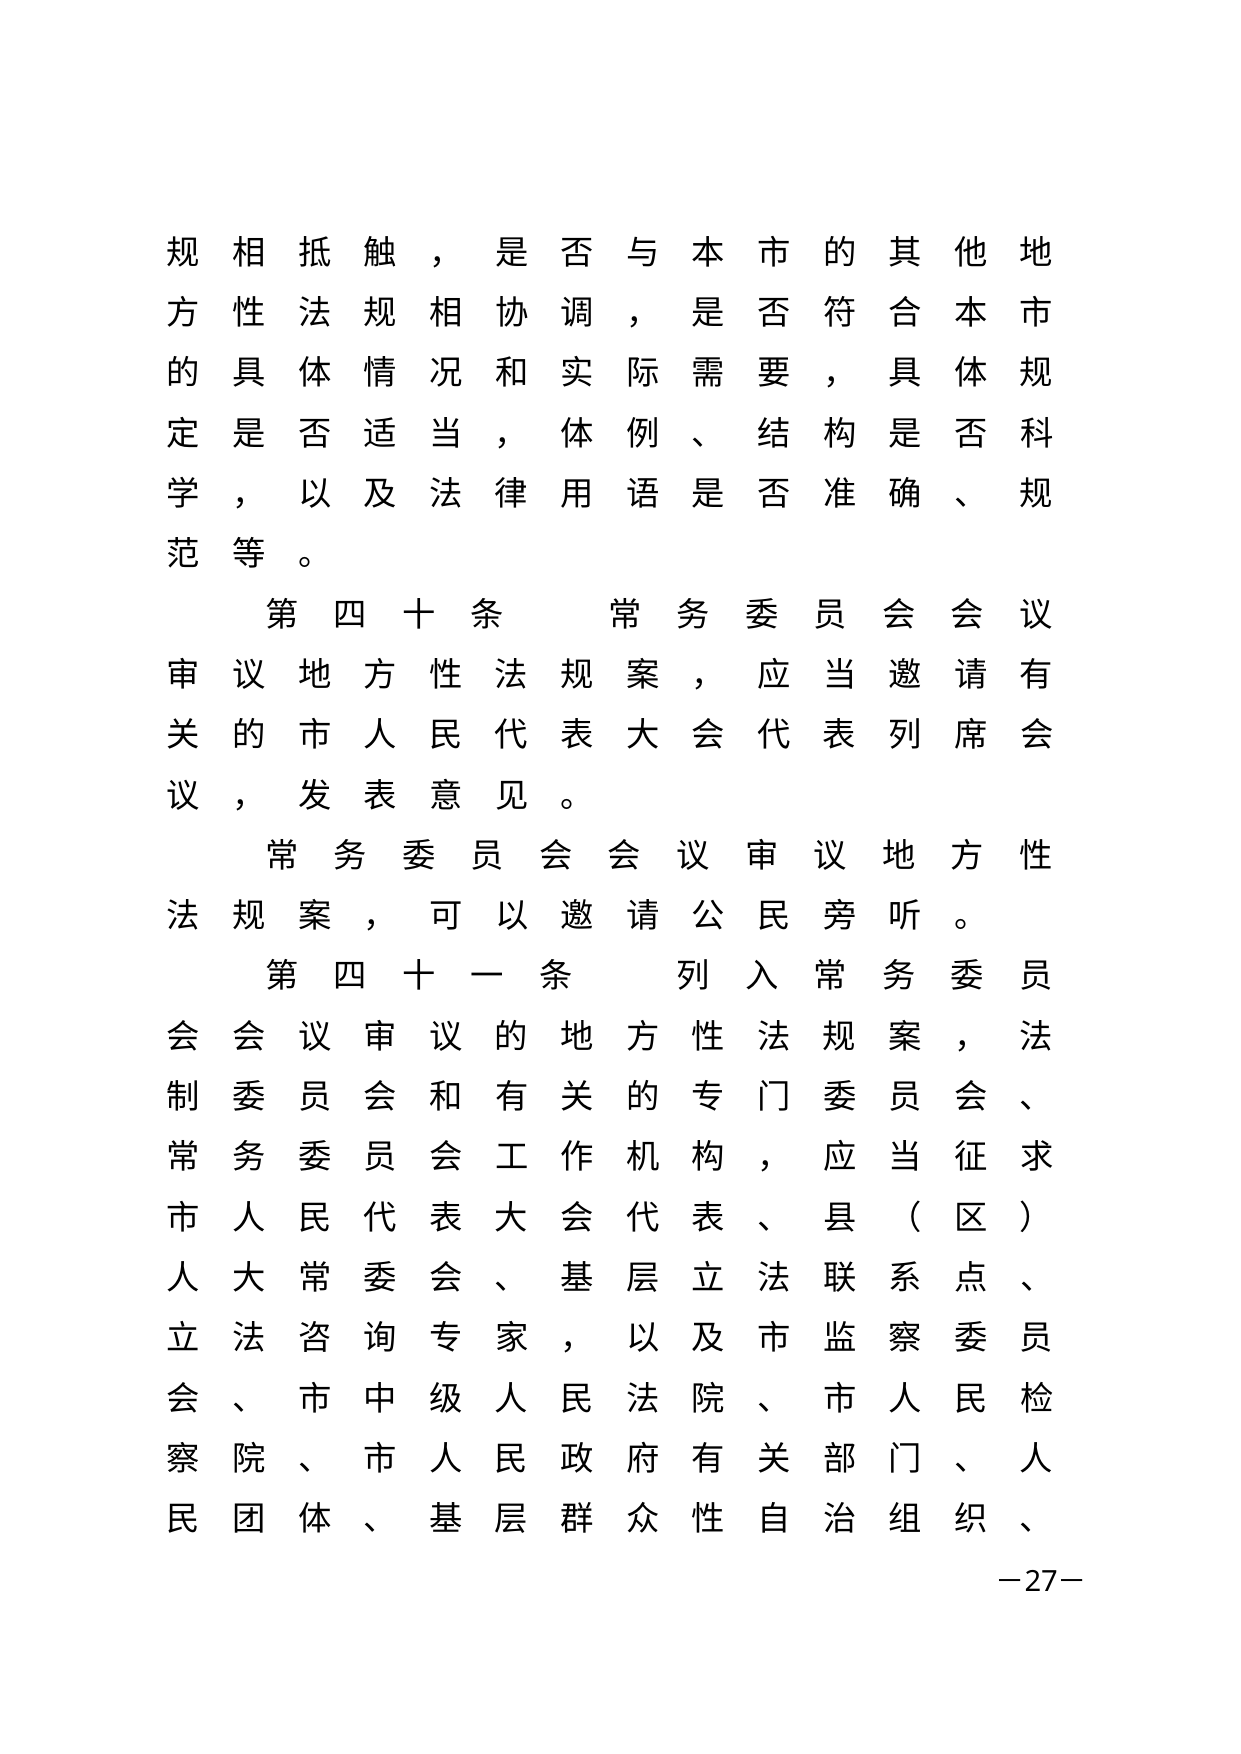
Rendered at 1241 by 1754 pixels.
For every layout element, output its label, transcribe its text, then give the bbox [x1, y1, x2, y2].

text 第四十条 常务委员会会议审议地方性法规案，应当邀请有关的市人民代表大会代表列席会议，发表意见。 [167, 581, 1085, 823]
text 常务委员会会议审议地方性法规案，可以邀请公民旁听。 [167, 823, 1085, 943]
